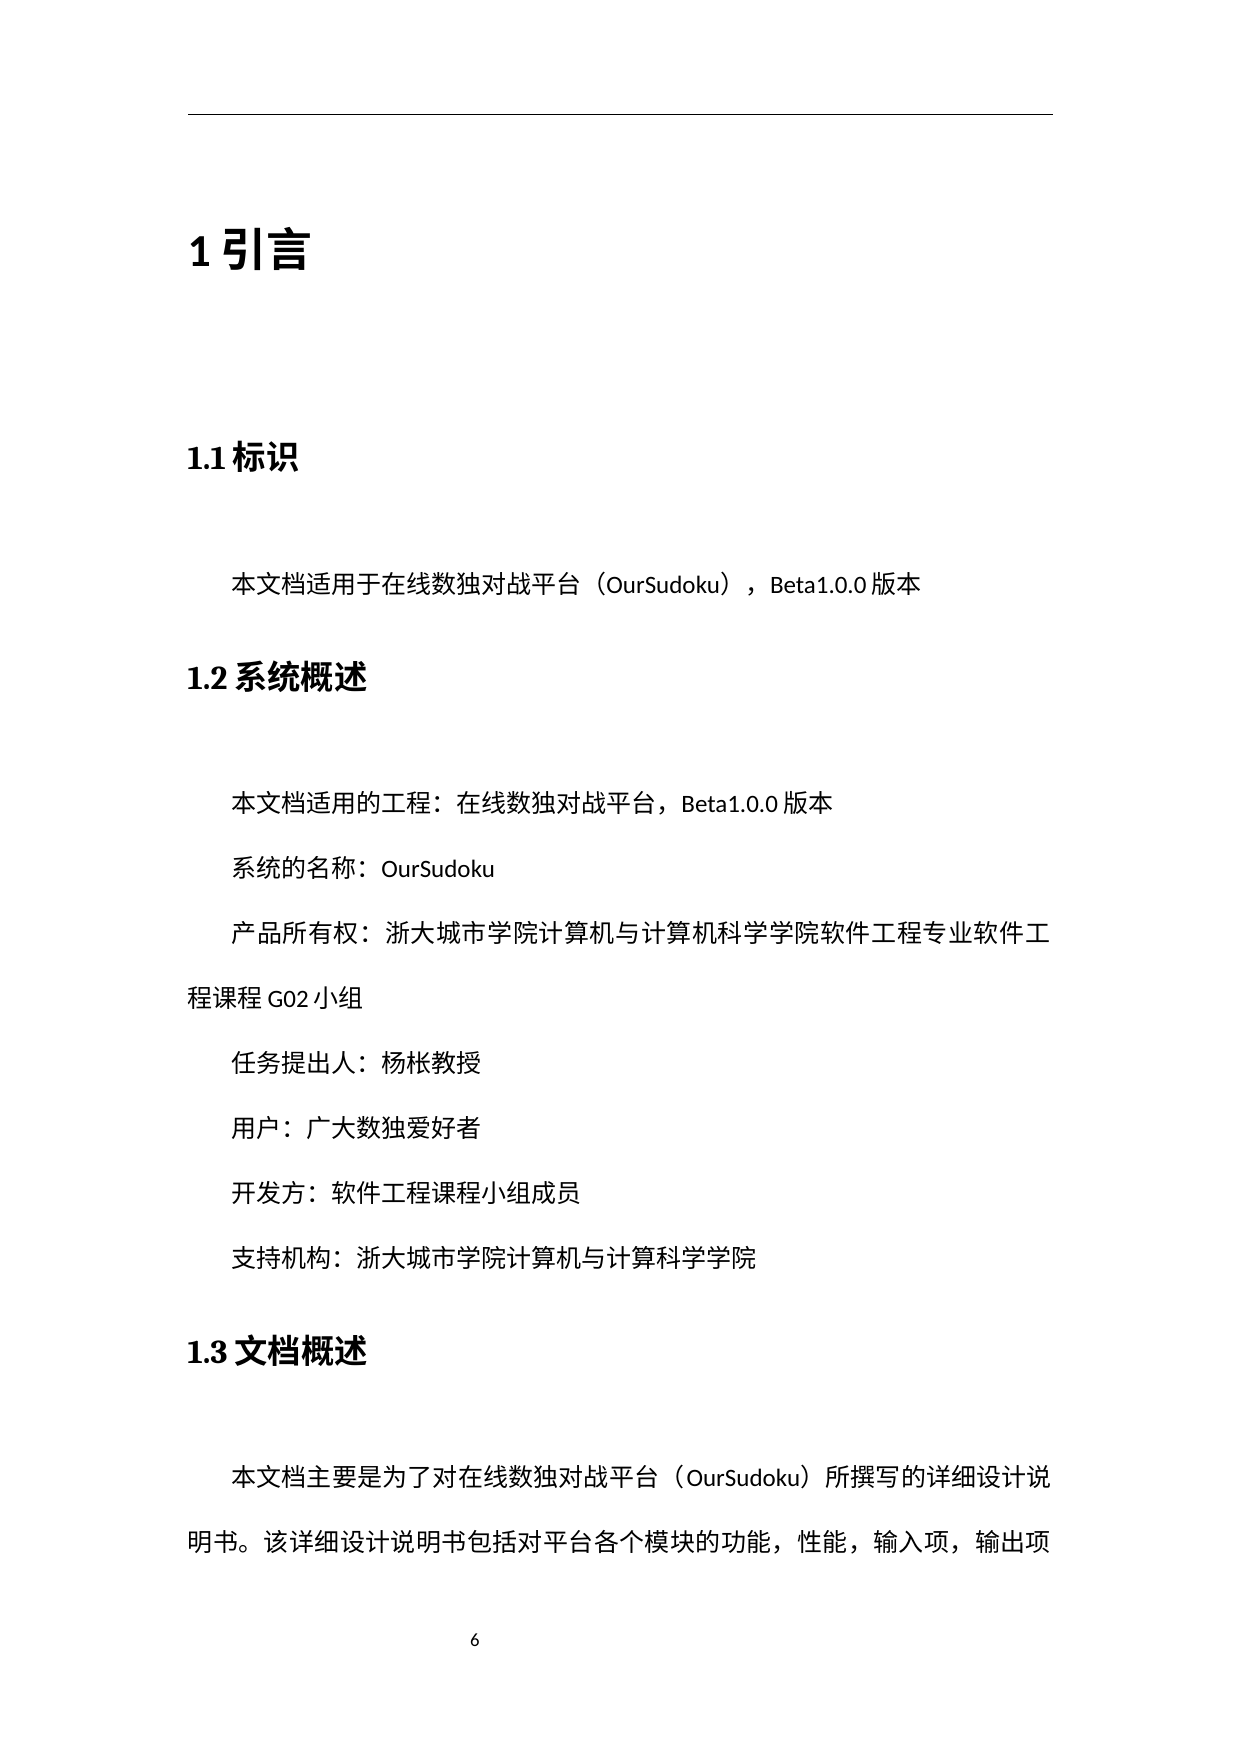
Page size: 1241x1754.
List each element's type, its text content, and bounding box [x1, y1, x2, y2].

text 用户：广大数独爱好者 [187, 1094, 1053, 1159]
text 系统的名称：OurSudoku [187, 834, 1053, 899]
subtitle 1.2系统概述 [187, 642, 1053, 707]
text 产品所有权：浙大城市学院计算机与计算机科学学院软件工程专业软件工程课程G02小组 [187, 899, 1053, 1029]
text 本文档适用的工程：在线数独对战平台，Beta1.0.0版本 [187, 769, 1053, 834]
text 开发方：软件工程课程小组成员 [187, 1159, 1053, 1224]
subtitle 1引言 [187, 197, 1053, 295]
text 本文档适用于在线数独对战平台（OurSudoku），Beta1.0.0版本 [187, 550, 1053, 615]
subtitle 1.3文档概述 [187, 1316, 1053, 1381]
text 支持机构：浙大城市学院计算机与计算科学学院 [187, 1224, 1053, 1289]
text 任务提出人：杨枨教授 [187, 1029, 1053, 1094]
subtitle 1.1标识 [187, 423, 1053, 488]
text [187, 1443, 1053, 1573]
